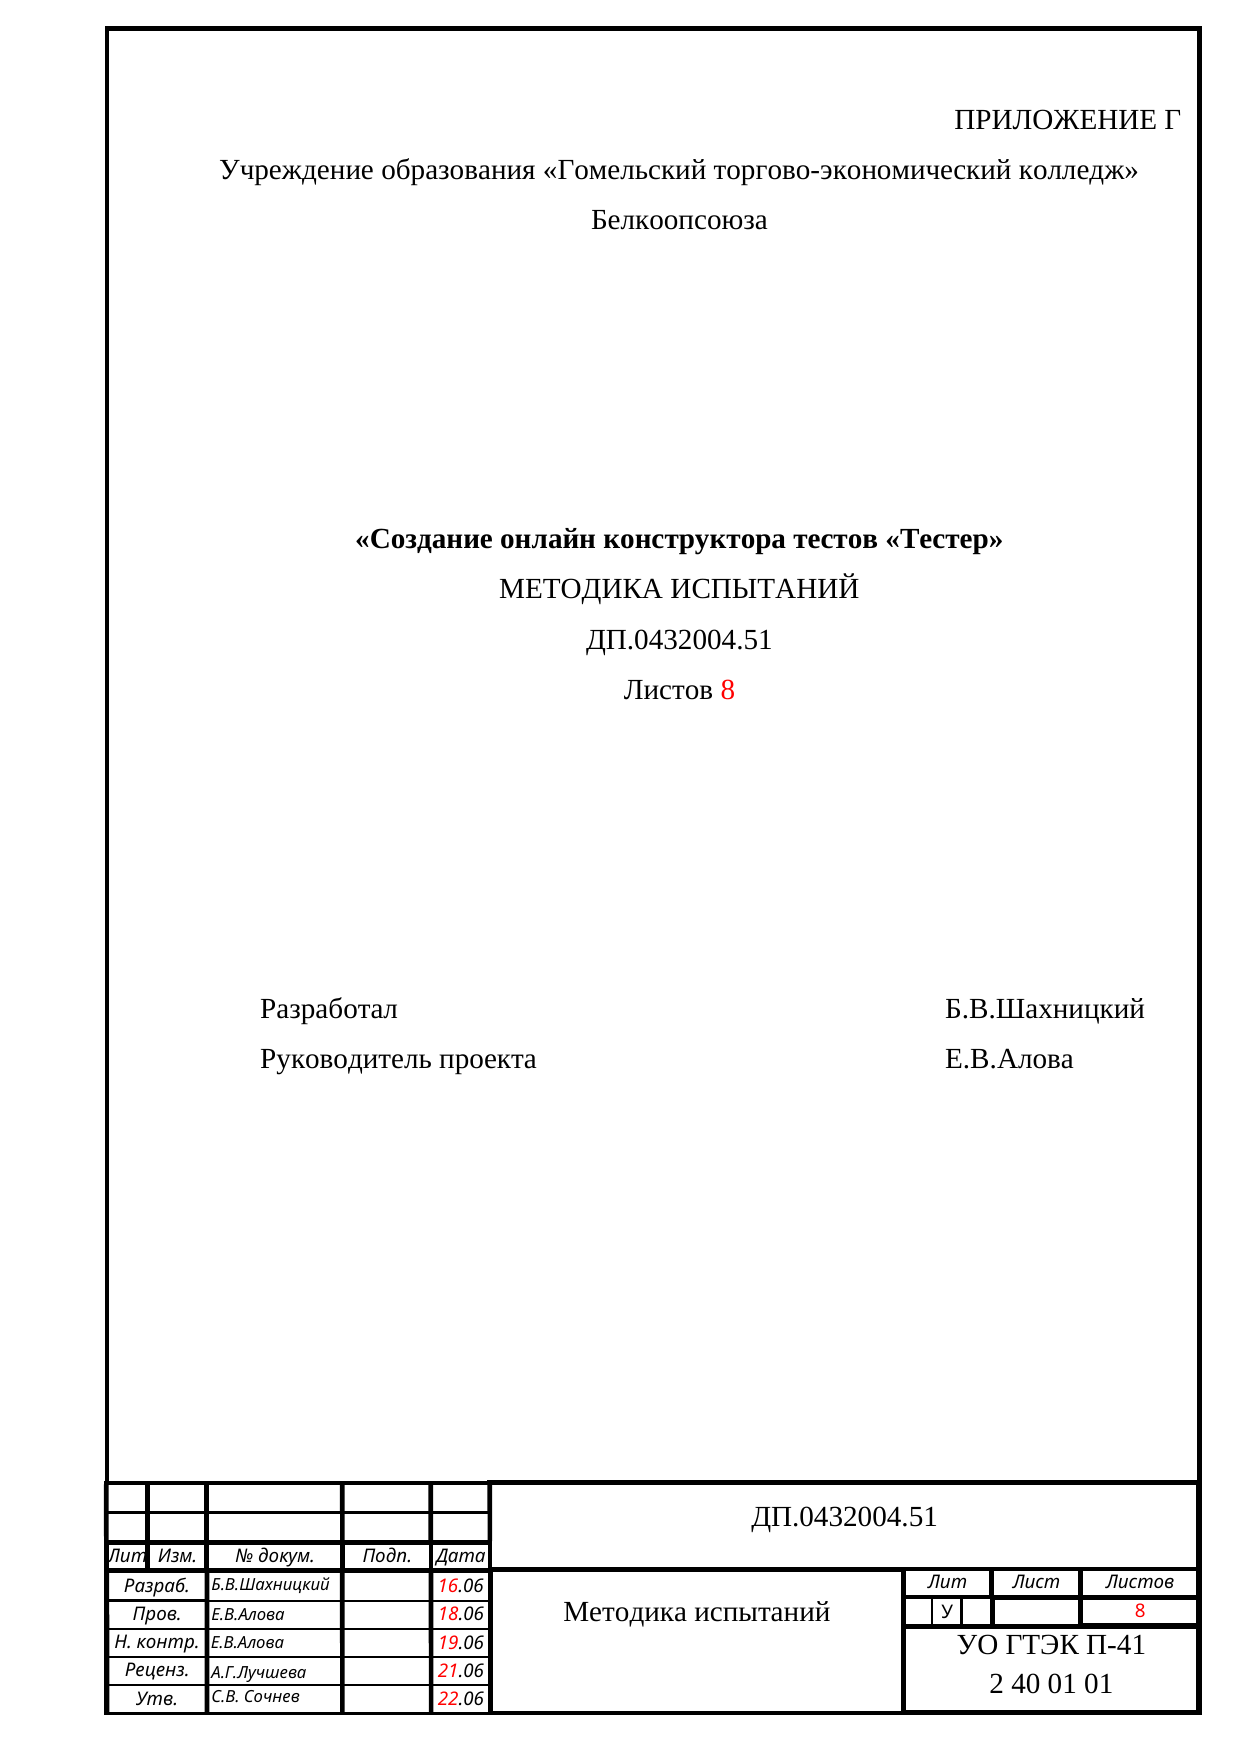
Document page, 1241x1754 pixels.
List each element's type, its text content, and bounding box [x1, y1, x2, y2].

text ПРИЛОЖЕНИЕ Г [177, 102, 1181, 135]
text ДП.0432004.51 [177, 622, 1181, 655]
text «Создание онлайн конструктора тестов «Тестер» [177, 521, 1181, 555]
text Руководитель проекта Е.В.Алова [177, 1041, 1181, 1074]
text Разработал Б.В.Шахницкий [177, 991, 1181, 1024]
text Учреждение образования «Гомельский торгово-экономический колледж» Белкоопсоюза [177, 152, 1181, 236]
text Листов 8 [177, 672, 1181, 706]
text МЕТОДИКА ИСПЫТАНИЙ [177, 571, 1181, 605]
